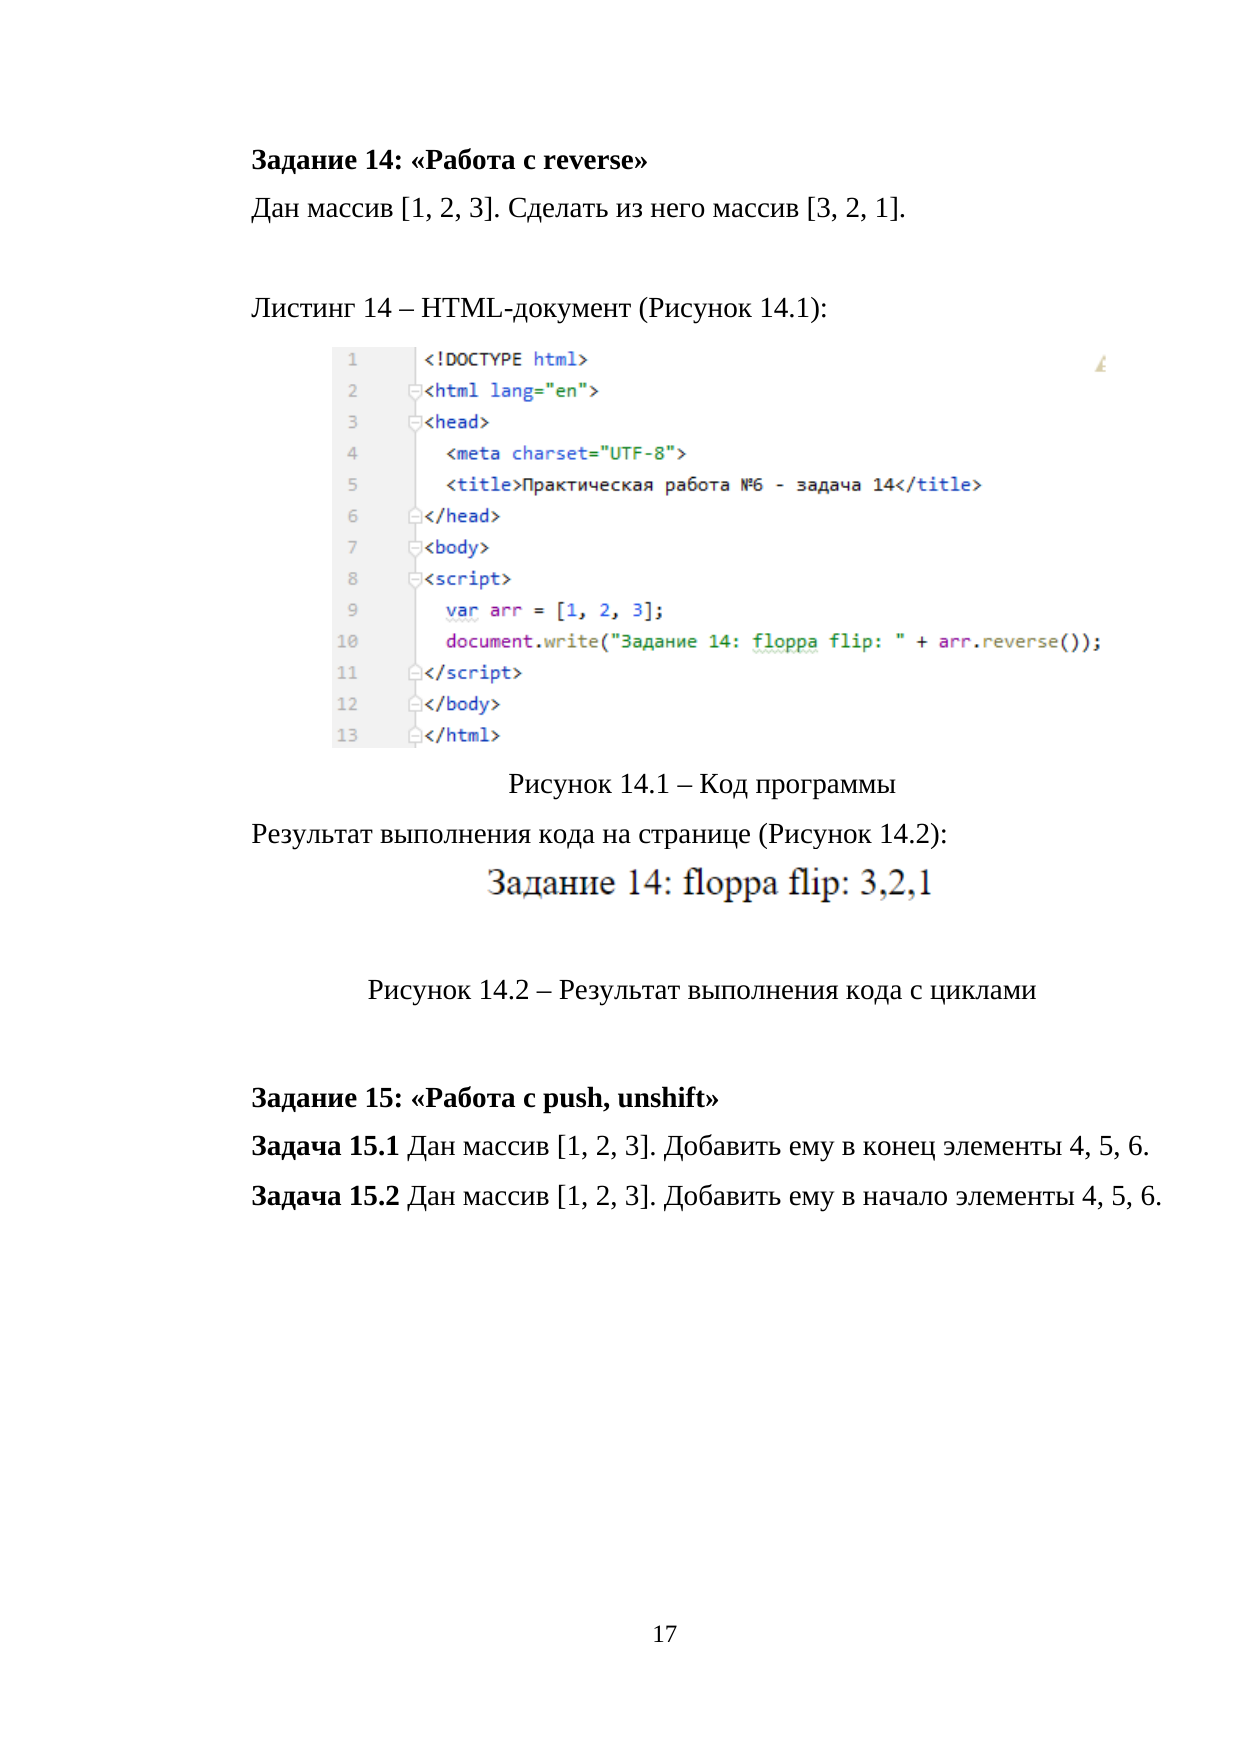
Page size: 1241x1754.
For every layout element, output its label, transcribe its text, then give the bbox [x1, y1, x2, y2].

picture [475, 849, 962, 945]
text Задача 15.1 Дан массив [1, 2, 3]. Добавить ему в конец элементы 4, 5, 6. [177, 1128, 1186, 1161]
picture [332, 347, 1106, 748]
text Рисунок 14.2 – Результат выполнения кода с циклами [177, 972, 1153, 1006]
text Рисунок 14.1 – Код программы [177, 766, 1153, 800]
text Листинг 14 – HTML-документ (Рисунок 14.1): [177, 290, 1153, 324]
text Задание 15: «Работа с push, unshift» [177, 1081, 1186, 1114]
text Результат выполнения кода на странице (Рисунок 14.2): [177, 816, 1153, 850]
text Задание 14: «Работа с reverse» [177, 142, 1186, 176]
text Задача 15.2 Дан массив [1, 2, 3]. Добавить ему в начало элементы 4, 5, 6. [177, 1178, 1186, 1212]
text Дан массив [1, 2, 3]. Сделать из него массив [3, 2, 1]. [177, 190, 1186, 223]
